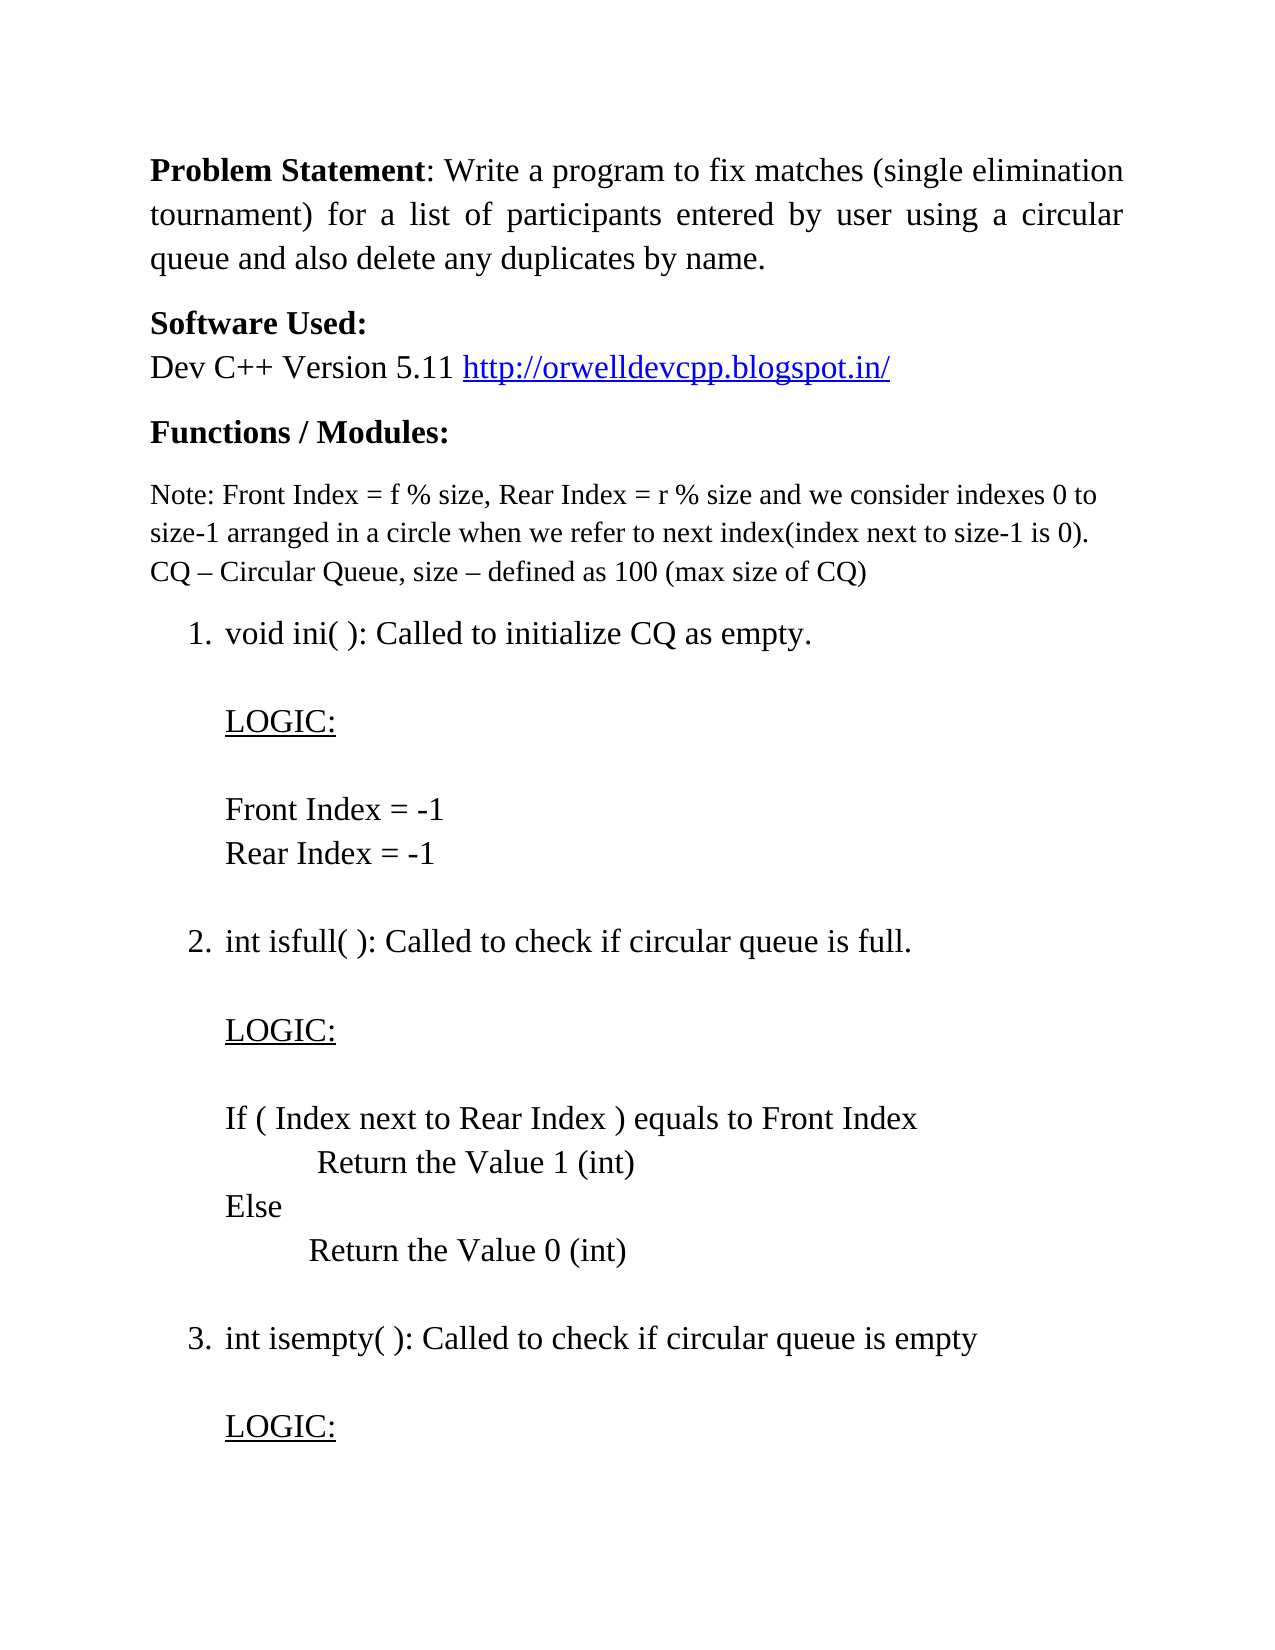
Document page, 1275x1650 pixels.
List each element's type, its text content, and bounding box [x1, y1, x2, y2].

list LOGIC: [225, 1010, 1125, 1048]
list Return the Value 0 (int) [225, 1230, 1125, 1268]
list Rear Index = -1 [225, 834, 1125, 872]
text Problem Statement: Write a program to fix matches (single elimination tournament) for a list of participants entered by user using a circular queue and also delete any duplicates by name. [150, 150, 1125, 276]
list int isfull( ): Called to check if circular queue is full. [187, 922, 1125, 960]
list Front Index = -1 [225, 789, 1125, 828]
list If ( Index next to Rear Index ) equals to Front Index [225, 1098, 1125, 1136]
list void ini( ): Called to initialize CQ as empty. [187, 613, 1125, 652]
list Return the Value 1 (int) [225, 1142, 1125, 1180]
text Functions / Modules: [150, 412, 1125, 450]
list int isempty( ): Called to check if circular queue is empty [187, 1318, 1125, 1357]
text Note: Front Index = f % size, Rear Index = r % size and we consider indexes 0 to size-1 arranged in a circle when we refer to next index(index next to size-1 is 0). CQ – Circular Queue, size – defined as 100 (max size of CQ) [150, 477, 1125, 587]
list Else [225, 1186, 1125, 1224]
text Software Used: Dev C++ Version 5.11 http://orwelldevcpp.blogspot.in/ [150, 303, 1125, 385]
list LOGIC: [225, 701, 1125, 740]
list LOGIC: [225, 1406, 1125, 1445]
